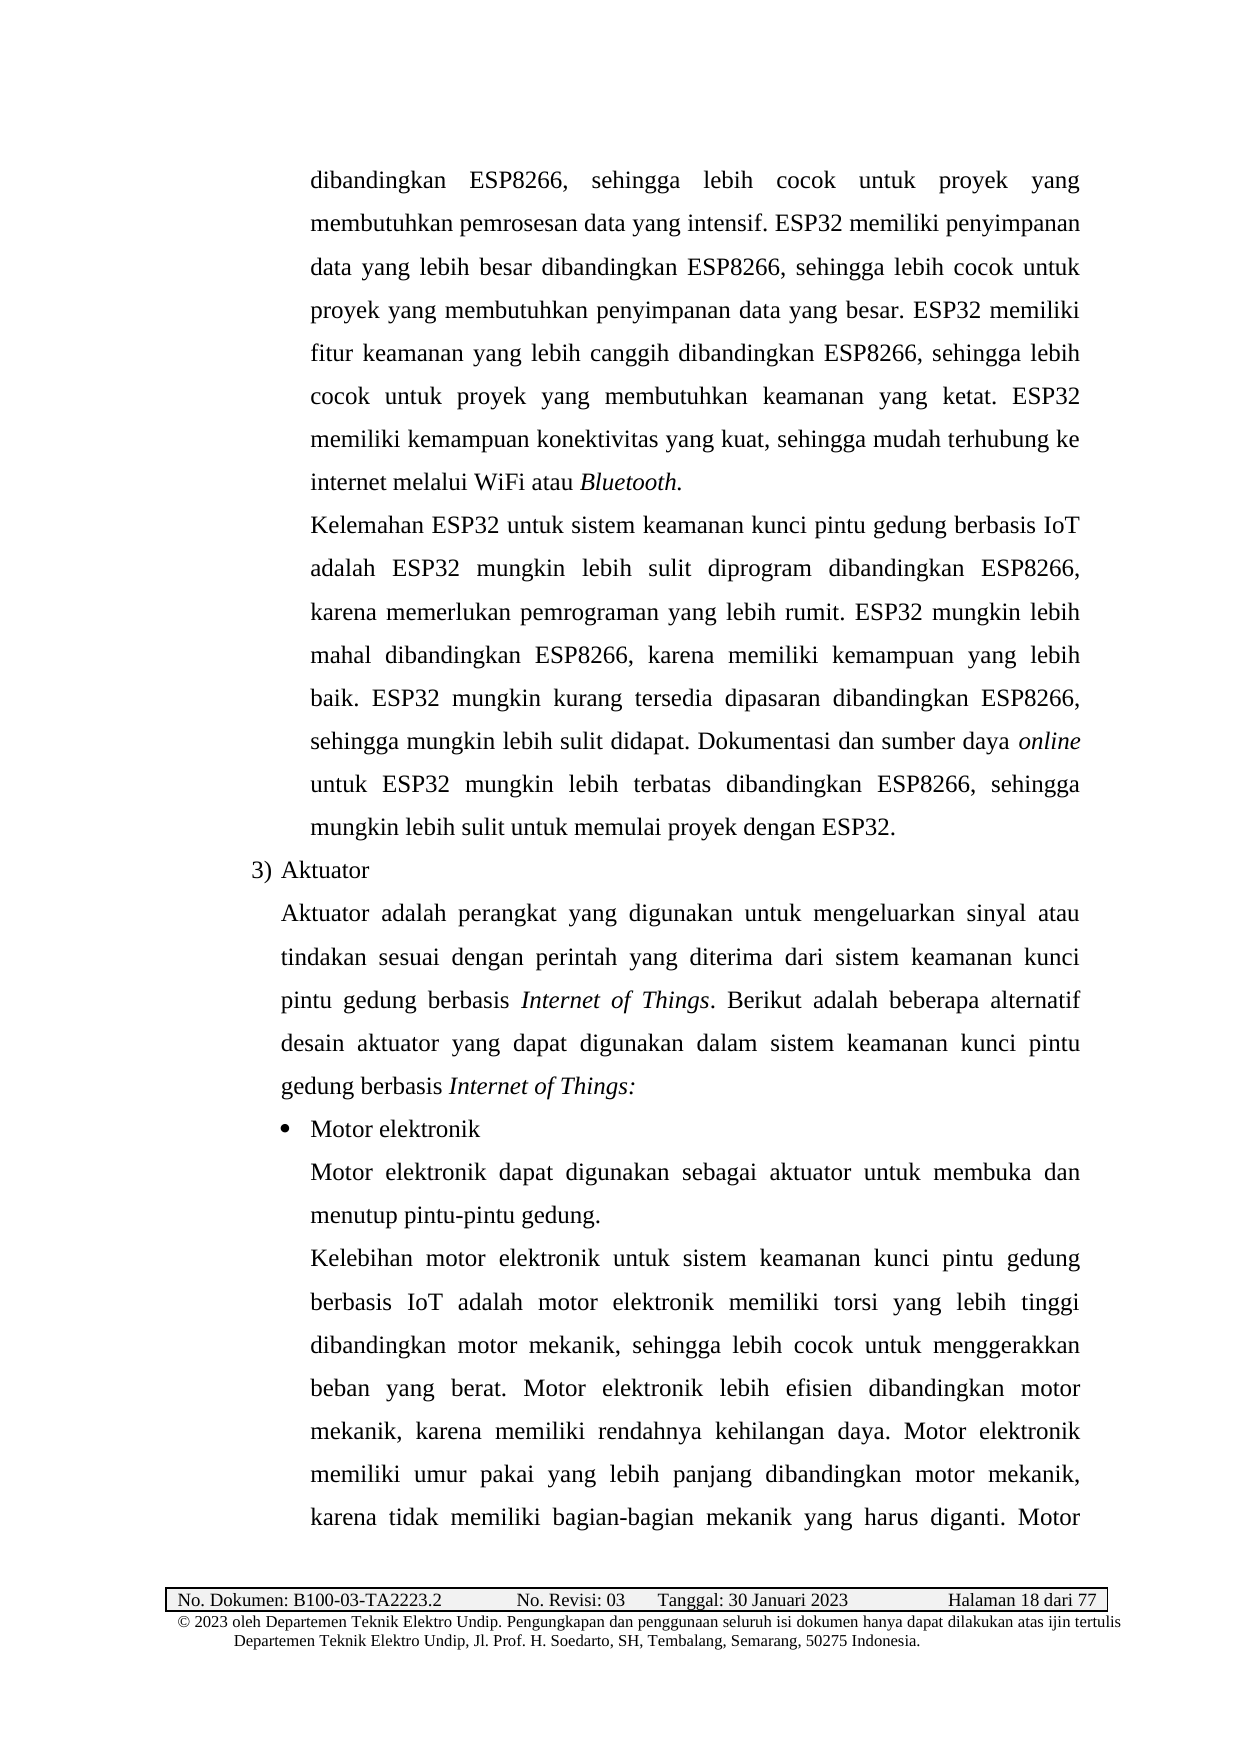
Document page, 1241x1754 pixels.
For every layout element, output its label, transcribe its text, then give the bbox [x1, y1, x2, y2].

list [310, 1243, 1081, 1531]
list Motor elektronik dapat digunakan sebagai aktuator untuk membuka dan menutup pintu-pintu gedung. [310, 1157, 1081, 1229]
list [310, 165, 1081, 496]
list Kelemahan ESP32 untuk sistem keamanan kunci pintu gedung berbasis IoT adalah ESP32 mungkin lebih sulit diprogram dibandingkan ESP8266, karena memerlukan pemrograman yang lebih rumit. ESP32 mungkin lebih mahal dibandingkan ESP8266, karena memiliki kemampuan yang lebih baik. ESP32 mungkin kurang tersedia dipasaran dibandingkan ESP8266, sehingga mungkin lebih sulit didapat. Dokumentasi dan sumber daya online untuk ESP32 mungkin lebih terbatas dibandingkan ESP8266, sehingga mungkin lebih sulit untuk memulai proyek dengan ESP32. [310, 510, 1081, 841]
list Aktuator adalah perangkat yang digunakan untuk mengeluarkan sinyal atau tindakan sesuai dengan perintah yang diterima dari sistem keamanan kunci pintu gedung berbasis Internet of Things. Berikut adalah beberapa alternatif desain aktuator yang dapat digunakan dalam sistem keamanan kunci pintu gedung berbasis Internet of Things: [281, 898, 1081, 1100]
list Aktuator [251, 855, 1081, 884]
list Motor elektronik [281, 1114, 1081, 1143]
